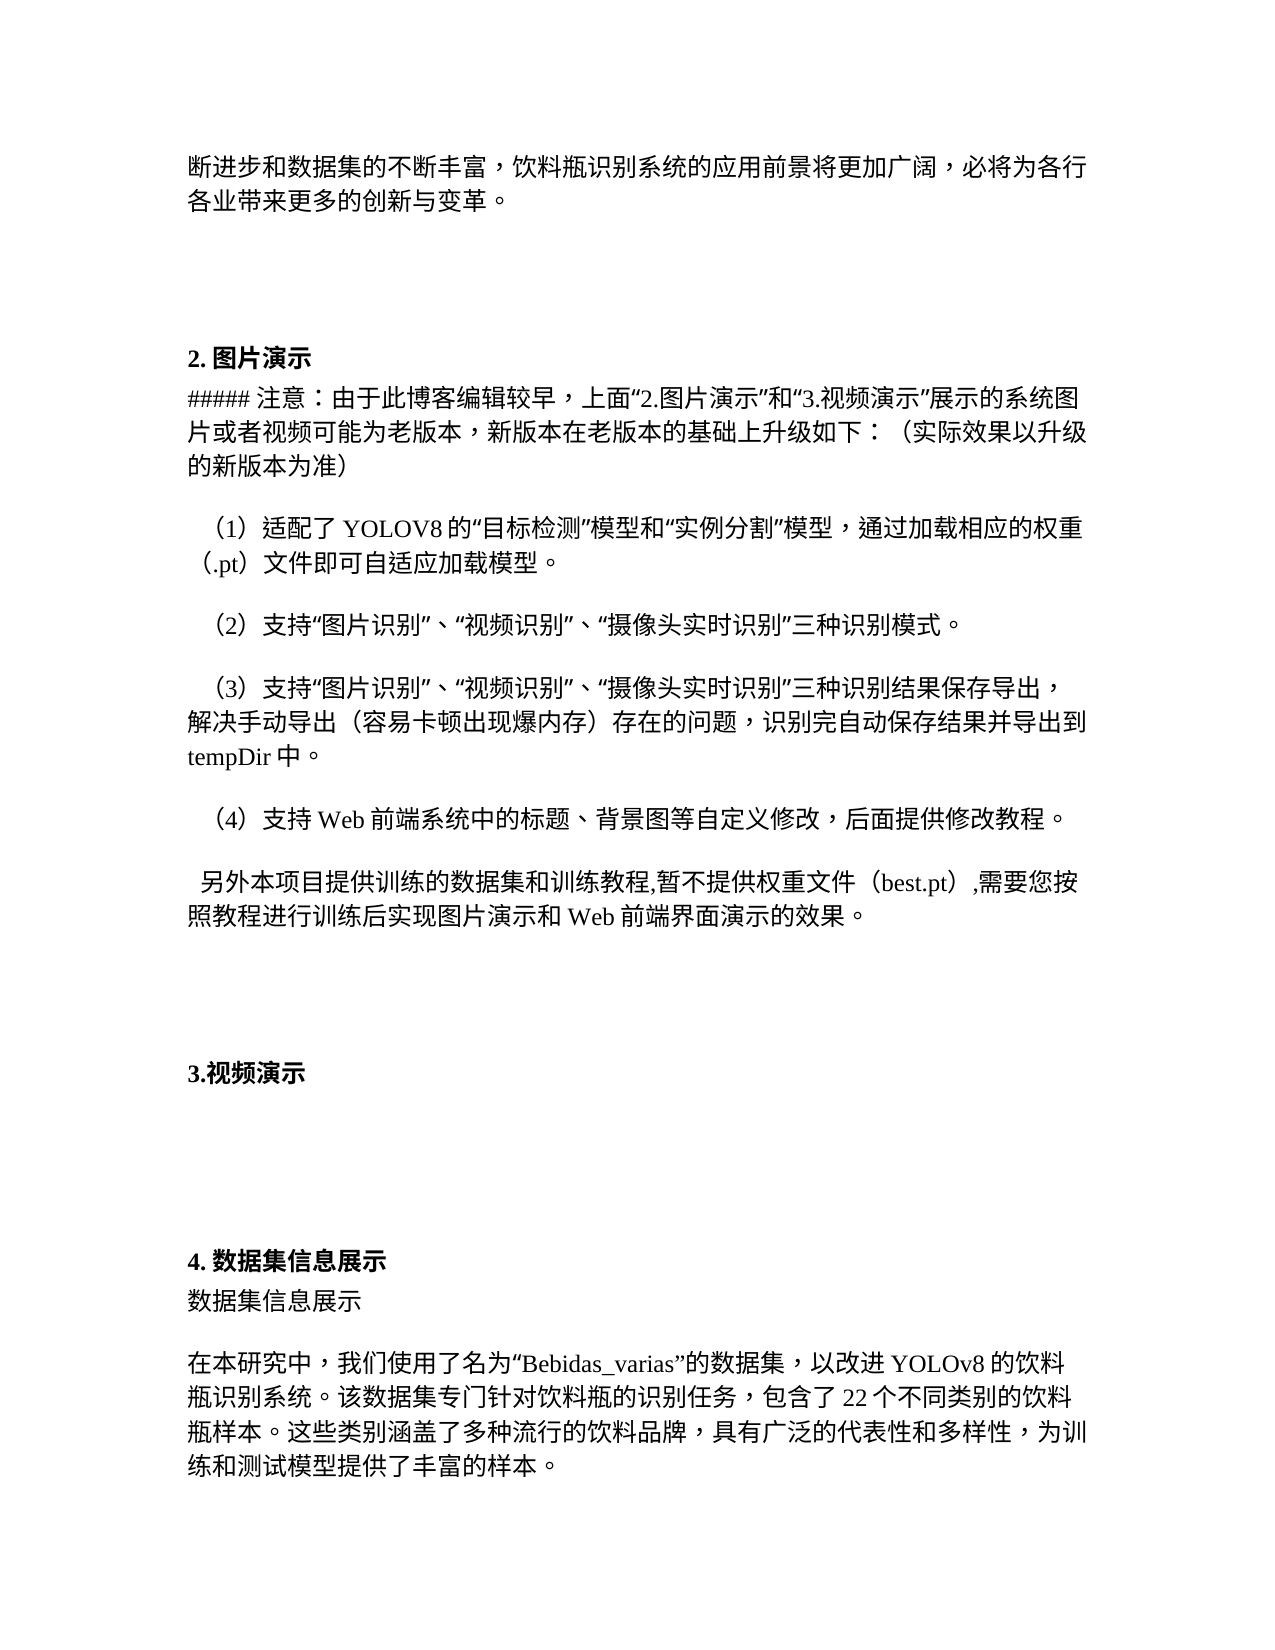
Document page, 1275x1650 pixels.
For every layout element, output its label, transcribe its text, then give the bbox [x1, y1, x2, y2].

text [187, 150, 1087, 218]
subtitle 3.视频演示 [187, 1056, 1087, 1090]
text ##### 注意：由于此博客编辑较早，上面“2.图片演示”和“3.视频演示”展示的系统图片或者视频可能为老版本，新版本在老版本的基础上升级如下：（实际效果以升级的新版本为准） （1）适配了YOLOV8的“目标检测”模型和“实例分割”模型，通过加载相应的权重（.pt）文件即可自适应加载模型。 （2）支持“图片识别”、“视频识别”、“摄像头实时识别”三种识别模式。 （3）支持“图片识别”、“视频识别”、“摄像头实时识别”三种识别结果保存导出，解决手动导出（容易卡顿出现爆内存）存在的问题，识别完自动保存结果并导出到tempDir中。 （4）支持Web前端系统中的标题、背景图等自定义修改，后面提供修改教程。 另外本项目提供训练的数据集和训练教程,暂不提供权重文件（best.pt）,需要您按照教程进行训练后实现图片演示和Web前端界面演示的效果。 [187, 380, 1087, 933]
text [187, 1283, 1087, 1482]
subtitle 4. 数据集信息展示 [187, 1244, 1087, 1278]
subtitle 2. 图片演示 [187, 341, 1087, 375]
